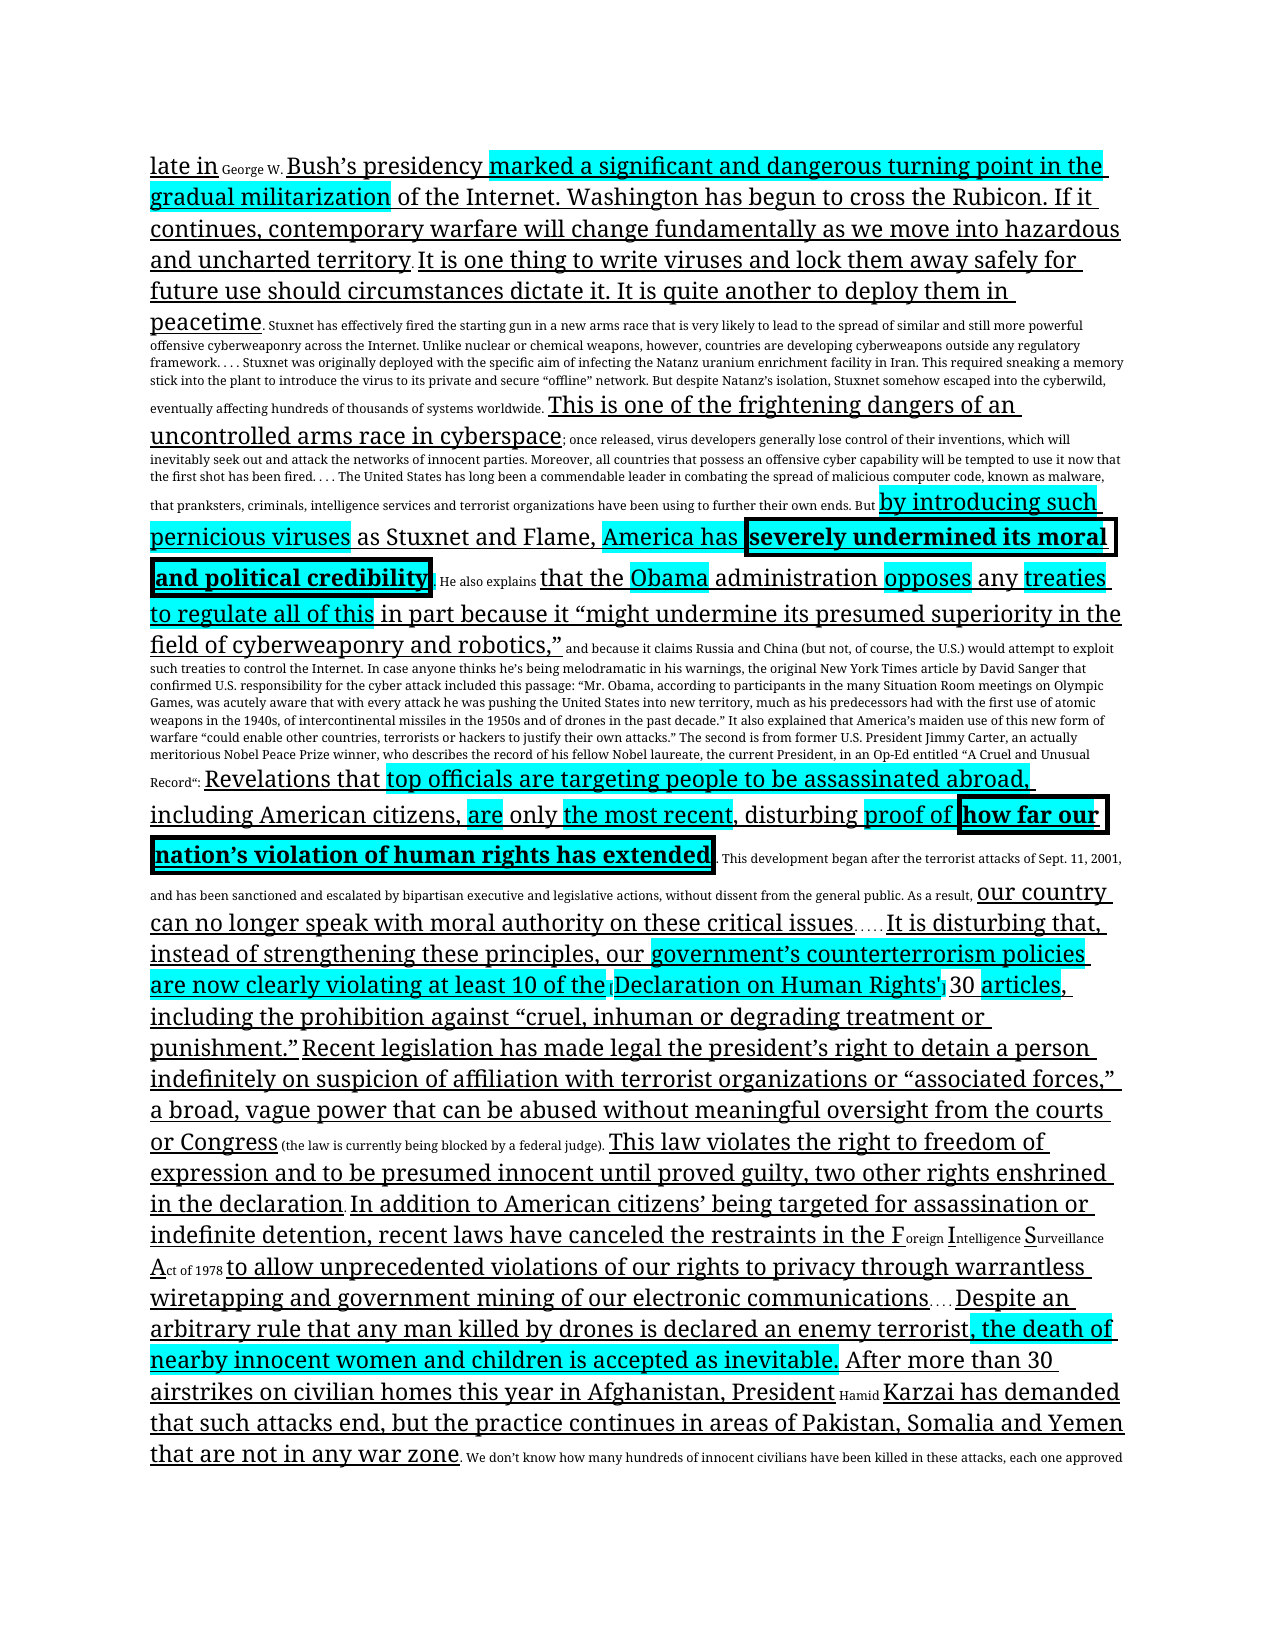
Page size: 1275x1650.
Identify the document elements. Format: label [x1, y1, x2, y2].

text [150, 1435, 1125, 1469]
text [150, 150, 1125, 1433]
